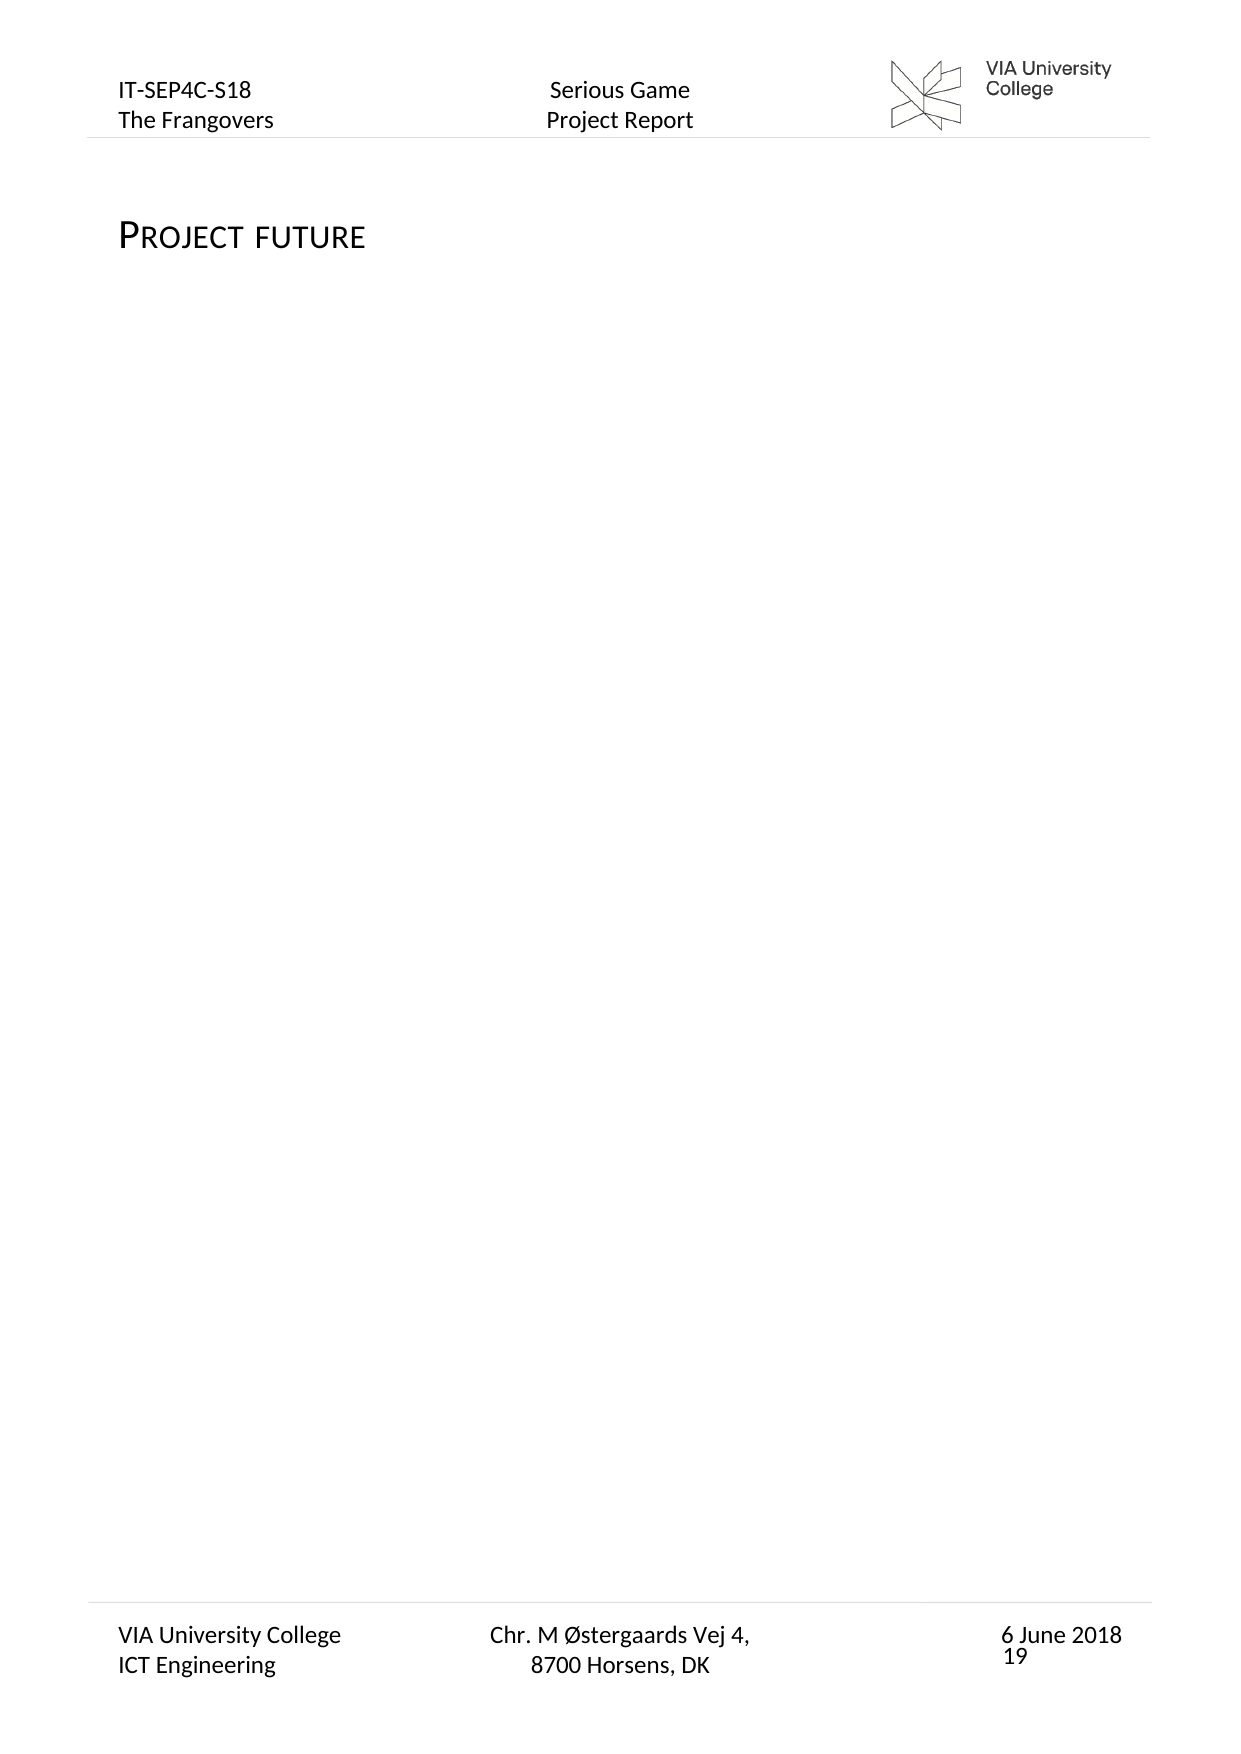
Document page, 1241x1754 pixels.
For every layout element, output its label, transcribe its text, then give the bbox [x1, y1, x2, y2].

picture [889, 60, 1112, 132]
subtitle Project future [118, 208, 1122, 259]
